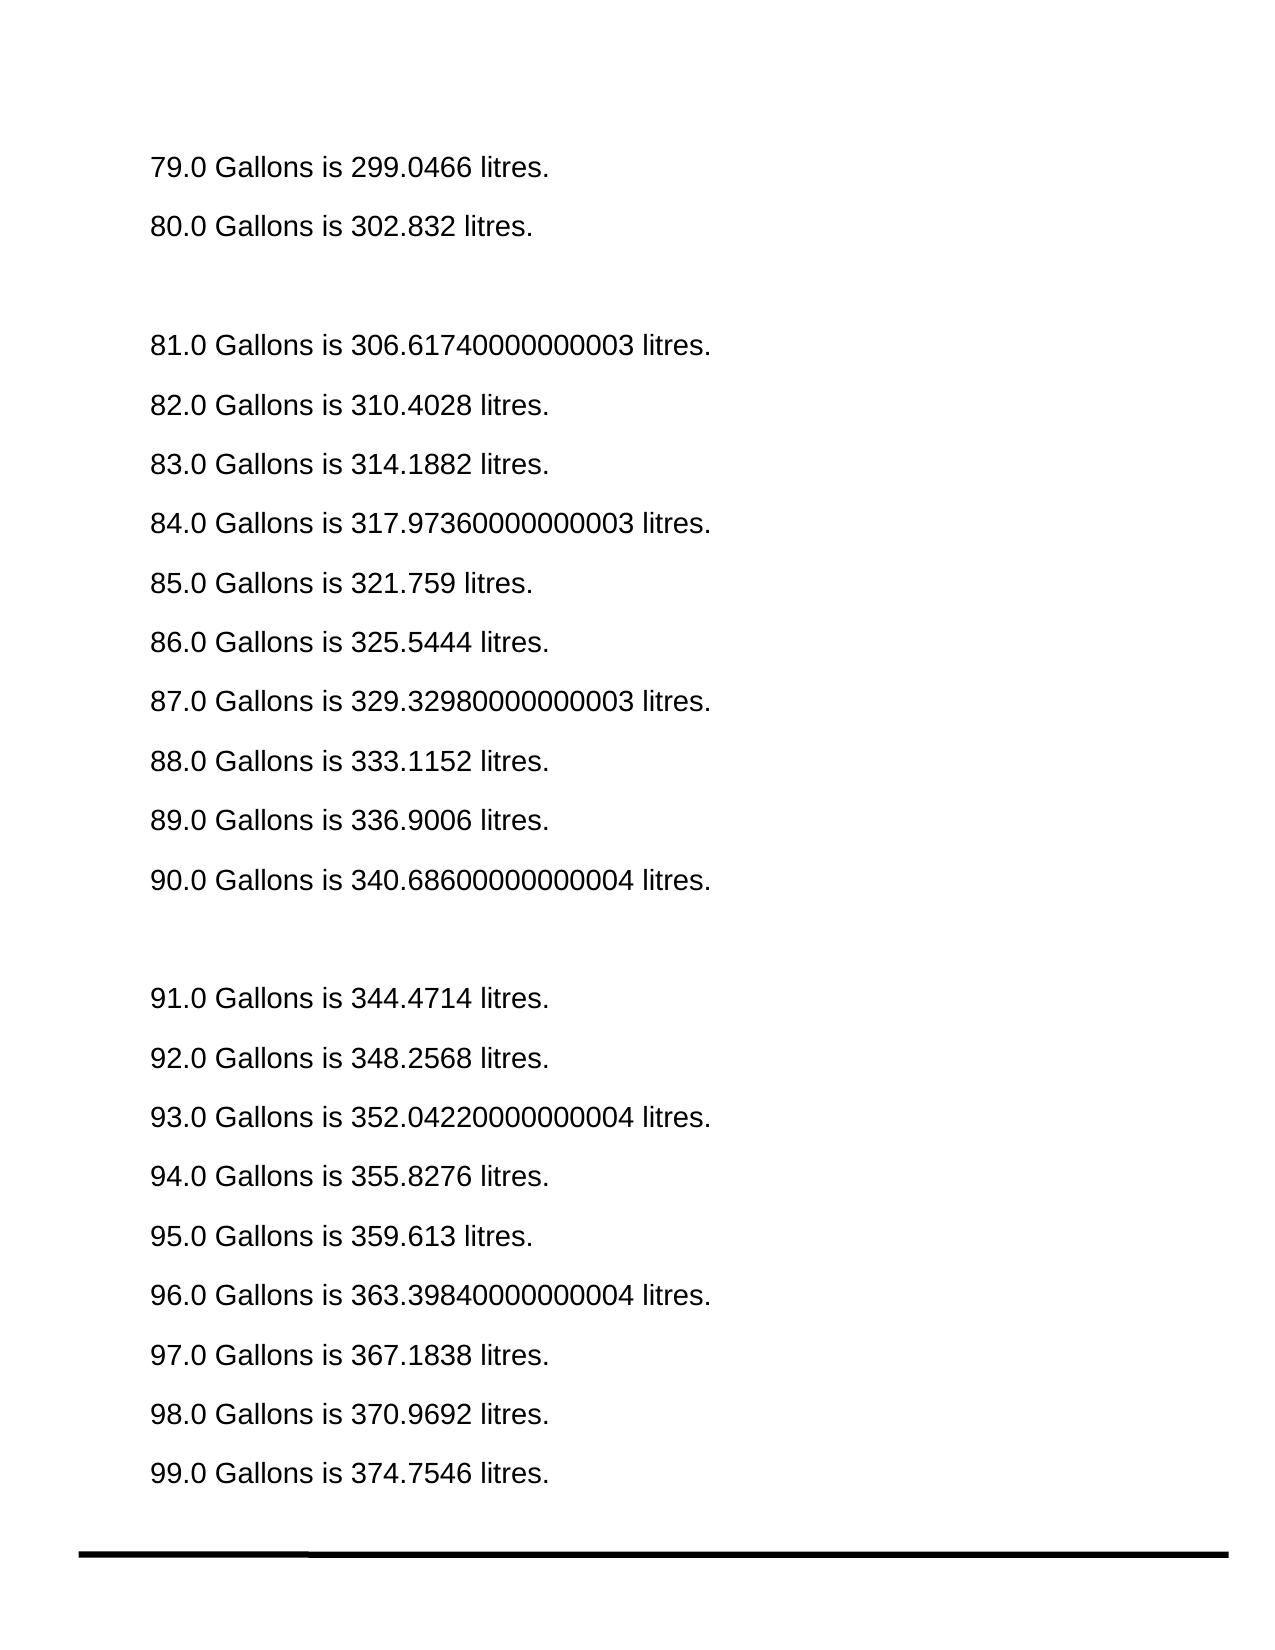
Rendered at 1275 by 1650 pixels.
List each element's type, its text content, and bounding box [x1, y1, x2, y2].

text 88.0 Gallons is 333.1152 litres. [150, 744, 1125, 777]
text 94.0 Gallons is 355.8276 litres. [150, 1159, 1125, 1193]
text 95.0 Gallons is 359.613 litres. [150, 1219, 1125, 1252]
text 97.0 Gallons is 367.1838 litres. [150, 1337, 1125, 1371]
text 87.0 Gallons is 329.32980000000003 litres. [150, 684, 1125, 718]
text 98.0 Gallons is 370.9692 litres. [150, 1397, 1125, 1430]
text 85.0 Gallons is 321.759 litres. [150, 566, 1125, 599]
text 90.0 Gallons is 340.68600000000004 litres. [150, 862, 1125, 896]
text 80.0 Gallons is 302.832 litres. [150, 209, 1125, 243]
text 84.0 Gallons is 317.97360000000003 litres. [150, 506, 1125, 540]
text 93.0 Gallons is 352.04220000000004 litres. [150, 1100, 1125, 1133]
text 92.0 Gallons is 348.2568 litres. [150, 1041, 1125, 1074]
text 83.0 Gallons is 314.1882 litres. [150, 447, 1125, 480]
text 81.0 Gallons is 306.61740000000003 litres. [150, 328, 1125, 362]
text 82.0 Gallons is 310.4028 litres. [150, 387, 1125, 421]
text 86.0 Gallons is 325.5444 litres. [150, 625, 1125, 658]
text 96.0 Gallons is 363.39840000000004 litres. [150, 1278, 1125, 1312]
text 91.0 Gallons is 344.4714 litres. [150, 981, 1125, 1015]
text 79.0 Gallons is 299.0466 litres. [150, 150, 1125, 183]
text 89.0 Gallons is 336.9006 litres. [150, 803, 1125, 837]
text 99.0 Gallons is 374.7546 litres. [150, 1456, 1125, 1490]
